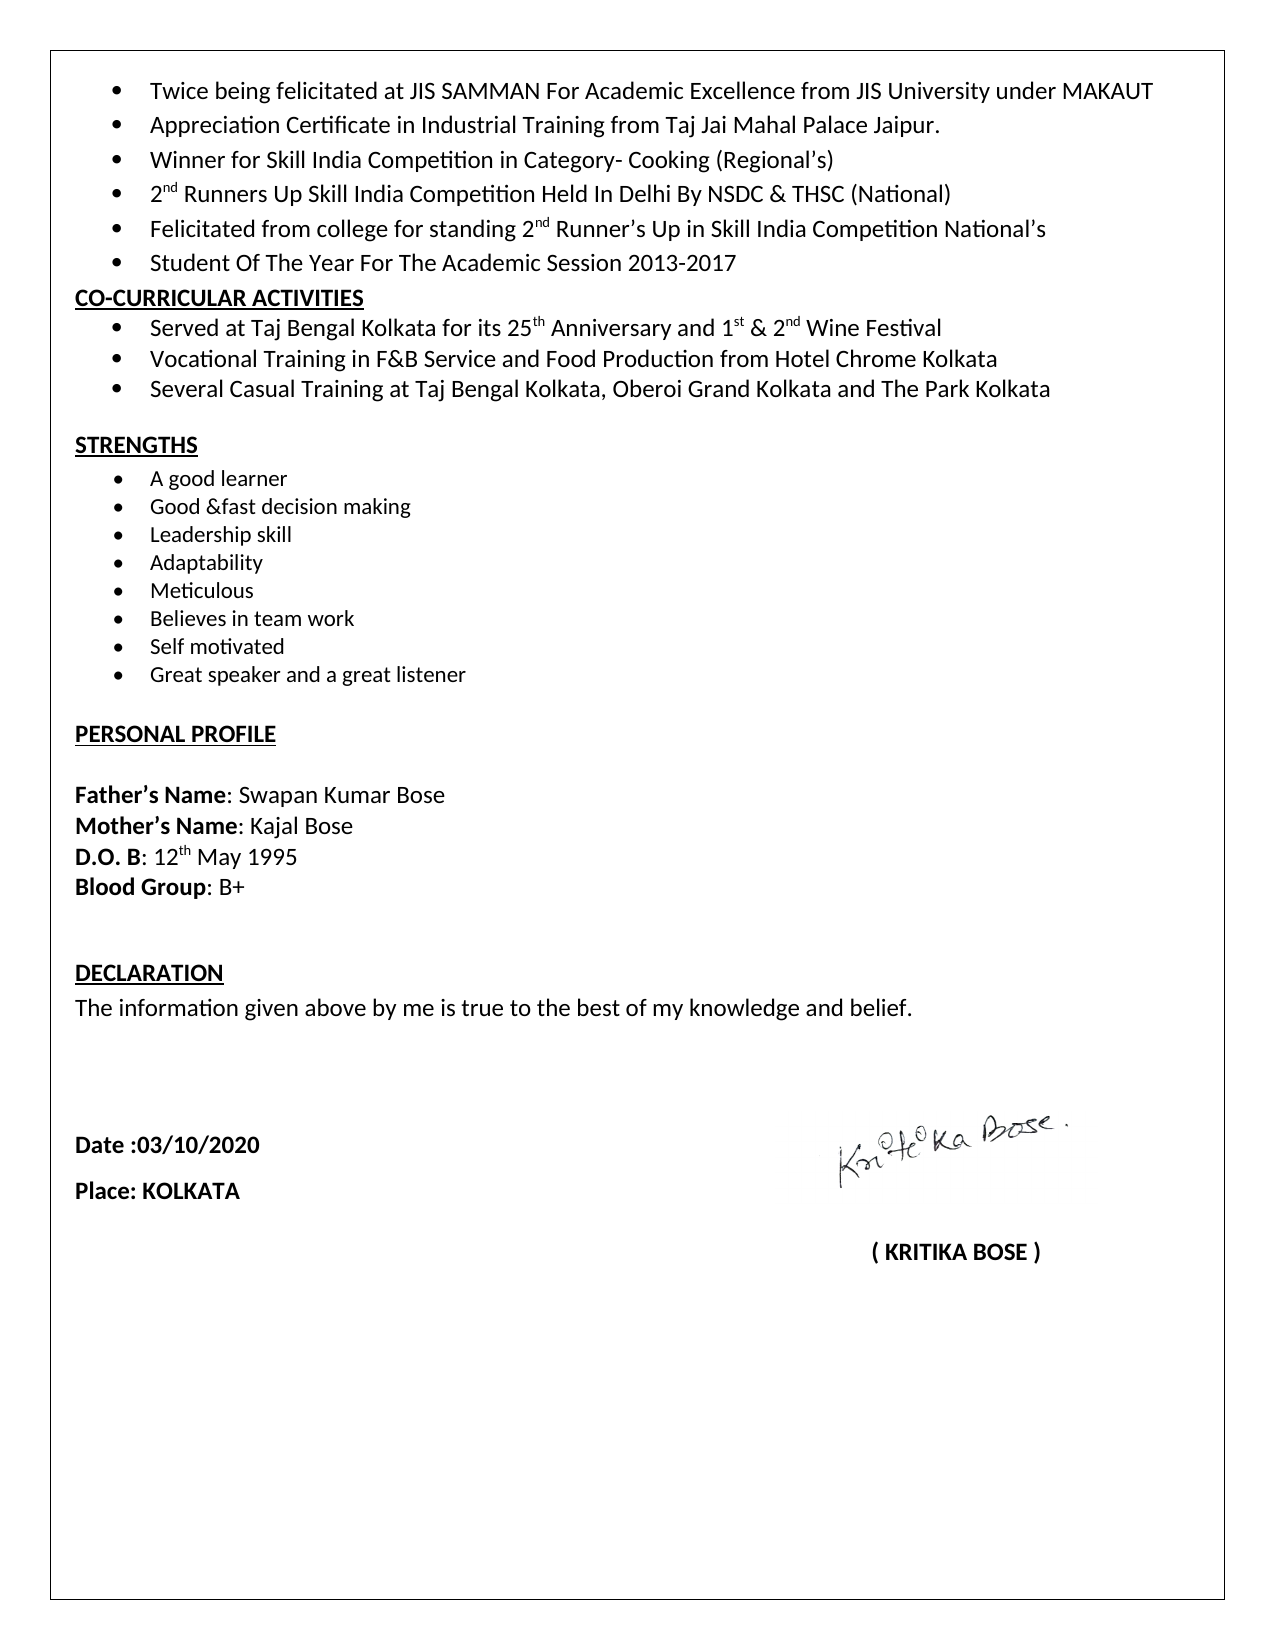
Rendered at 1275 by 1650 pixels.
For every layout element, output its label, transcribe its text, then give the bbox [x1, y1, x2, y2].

table_cell Winner for Skill India Competition in Category- Cooking (Regional’s) [64, 144, 1111, 178]
table_header Twice being felicitated at JIS SAMMAN For Academic Excellence from JIS University under MAKAUT [64, 75, 1111, 109]
table_cell Student Of The Year For The Academic Session 2013-2017 [64, 248, 1111, 282]
table_cell Appreciation Certificate in Industrial Training from Taj Jai Mahal Palace Jaipur. [64, 109, 1111, 144]
table_cell Co-curricular activities Served at Taj Bengal Kolkata for its 25th Anniversary and 1st & 2nd Wine Festival Vocational Training in F&B Service and Food Production from Hotel Chrome Kolkata Several Casual Training at Taj Bengal Kolkata, Oberoi Grand Kolkata and The Park Kolkata STRENGTHS A good learner Good &fast decision making Leadership skill Adaptability Meticulous Believes in team work Self motivated Great speaker and a great listener PERSONAL PROFILE Father’s Name: Swapan Kumar Bose Mother’s Name: Kajal Bose D.O. B: 12th May 1995 Blood Group: B+ declaration The information given above by me is true to the best of my knowledge and belief. Date :03/10/2020 Place: KOLKATA ( KRITIKA BOSE ) [64, 282, 1111, 1430]
table_cell 2nd Runners Up Skill India Competition Held In Delhi By NSDC & THSC (National) Felicitated from college for standing 2nd Runner’s Up in Skill India Competition National’s [64, 178, 1111, 247]
